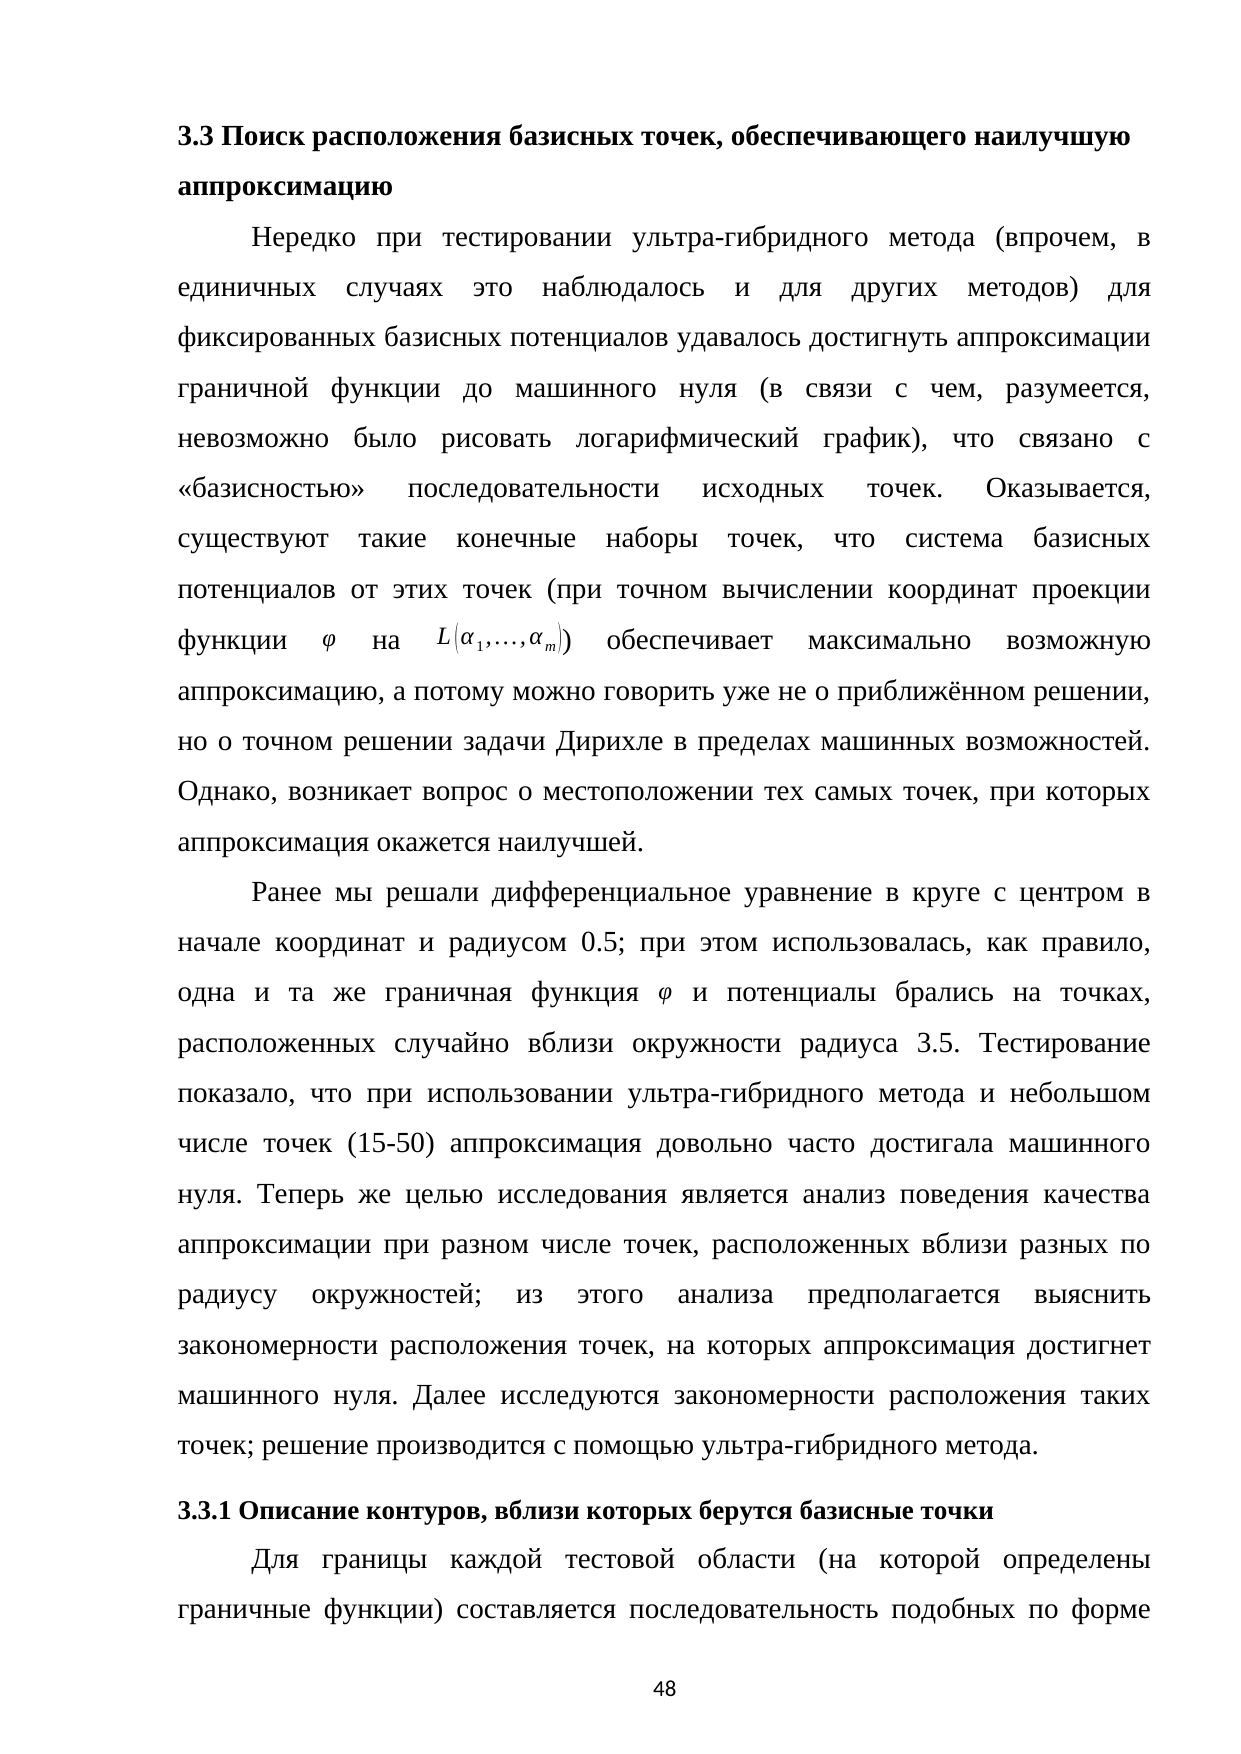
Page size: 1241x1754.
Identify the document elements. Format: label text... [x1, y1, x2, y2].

text Нередко при тестировании ультра-гибридного метода (впрочем, в единичных случаях это наблюдалось и для других методов) для фиксированных базисных потенциалов удавалось достигнуть аппроксимации граничной функции до машинного нуля (в связи с чем, разумеется, невозможно было рисовать логарифмический график), что связано с «базисностью» последовательности исходных точек. Оказывается, существуют такие конечные наборы точек, что система базисных потенциалов от этих точек (при точном вычислении координат проекции функции на ) обеспечивает максимально возможную аппроксимацию, а потому можно говорить уже не о приближённом решении, но о точном решении задачи Дирихле в пределах машинных возможностей. Однако, возникает вопрос о местоположении тех самых точек, при которых аппроксимация окажется наилучшей. [177, 219, 1152, 857]
text Ранее мы решали дифференциальное уравнение в круге с центром в начале координат и радиусом 0.5; при этом использовалась, как правило, одна и та же граничная функция и потенциалы брались на точках, расположенных случайно вблизи окружности радиуса 3.5. Тестирование показало, что при использовании ультра-гибридного метода и небольшом числе точек (15-50) аппроксимация довольно часто достигала машинного нуля. Теперь же целью исследования является анализ поведения качества аппроксимации при разном числе точек, расположенных вблизи разных по радиусу окружностей; из этого анализа предполагается выяснить закономерности расположения точек, на которых аппроксимация достигнет машинного нуля. Далее исследуются закономерности расположения таких точек; решение производится с помощью ультра-гибридного метода. [177, 874, 1152, 1461]
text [177, 1541, 1152, 1625]
subtitle 3.3 Поиск расположения базисных точек, обеспечивающего наилучшую аппроксимацию [177, 118, 1152, 202]
subtitle 3.3.1 Описание контуров, вблизи которых берутся базисные точки [177, 1494, 1152, 1526]
